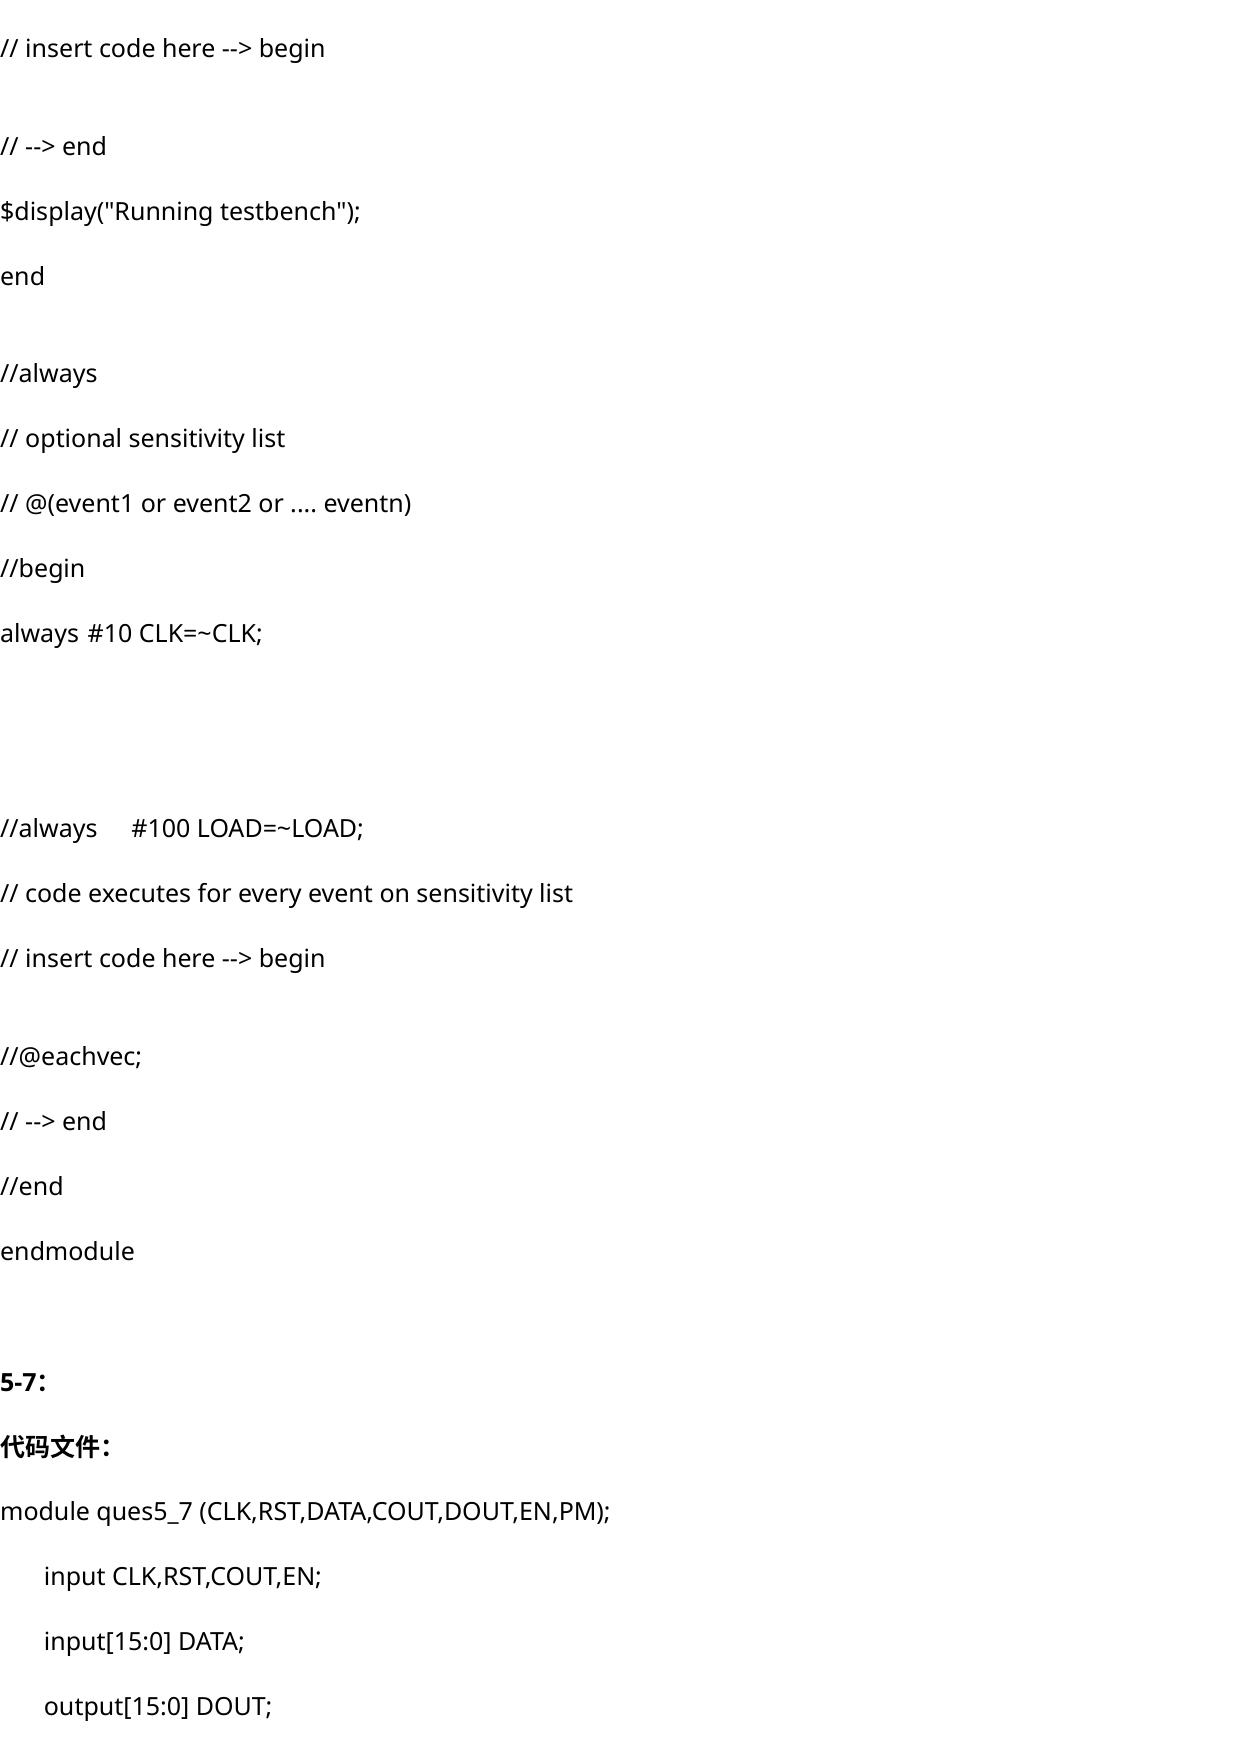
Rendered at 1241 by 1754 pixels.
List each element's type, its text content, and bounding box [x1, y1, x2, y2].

text // --> end [0, 113, 1240, 178]
text end [0, 243, 1240, 308]
text //always [0, 341, 1240, 406]
text // optional sensitivity list [0, 406, 1240, 471]
text //@eachvec; [0, 1023, 1240, 1088]
text $display("Running testbench"); [0, 178, 1240, 243]
text // insert code here --> begin [0, 16, 1240, 81]
text //end [0, 1153, 1240, 1218]
text // code executes for every event on sensitivity list [0, 861, 1240, 926]
text //always #100 LOAD=~LOAD; [0, 796, 1240, 861]
text always #10 CLK=~CLK; [0, 601, 1240, 666]
text endmodule [0, 1218, 1240, 1283]
text module ques5_7 (CLK,RST,DATA,COUT,DOUT,EN,PM); [0, 1478, 1240, 1543]
text 代码文件： [0, 1413, 1240, 1478]
text output[15:0] DOUT; [0, 1673, 1240, 1738]
text // --> end [0, 1088, 1240, 1153]
text // @(event1 or event2 or .... eventn) [0, 471, 1240, 536]
text input[15:0] DATA; [0, 1608, 1240, 1673]
text // insert code here --> begin [0, 926, 1240, 991]
text input CLK,RST,COUT,EN; [0, 1543, 1240, 1608]
text //begin [0, 536, 1240, 601]
text 5-7： [0, 1348, 1240, 1413]
